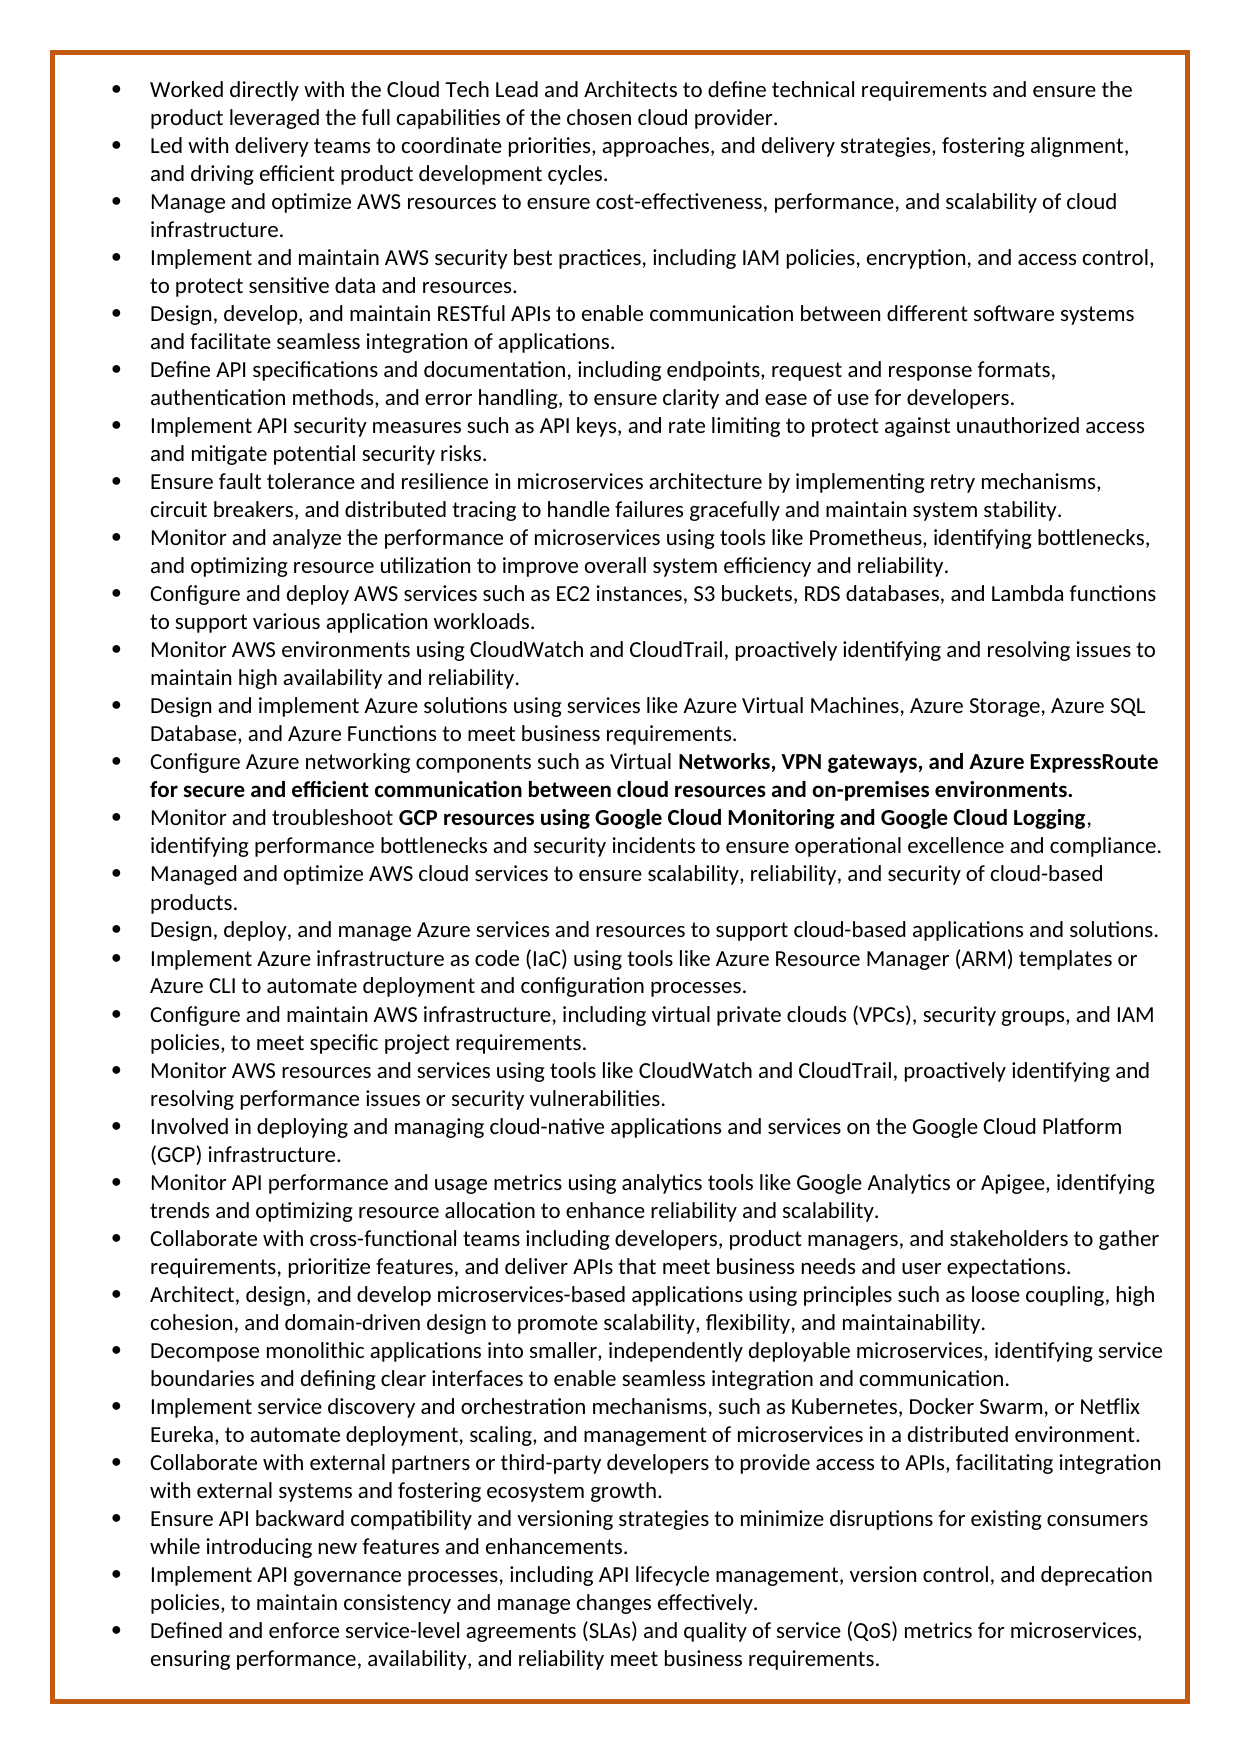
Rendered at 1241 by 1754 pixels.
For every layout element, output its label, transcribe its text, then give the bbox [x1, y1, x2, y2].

list Manage and optimize AWS resources to ensure cost-effectiveness, performance, and scalability of cloud infrastructure. [112, 187, 1165, 243]
list Worked directly with the Cloud Tech Lead and Architects to define technical requirements and ensure the product leveraged the full capabilities of the chosen cloud provider. [112, 75, 1165, 131]
list Design, deploy, and manage Azure services and resources to support cloud-based applications and solutions. [112, 916, 1165, 944]
list Ensure API backward compatibility and versioning strategies to minimize disruptions for existing consumers while introducing new features and enhancements. [112, 1504, 1165, 1560]
list Implement service discovery and orchestration mechanisms, such as Kubernetes, Docker Swarm, or Netflix Eureka, to automate deployment, scaling, and management of microservices in a distributed environment. [112, 1392, 1165, 1448]
list Architect, design, and develop microservices-based applications using principles such as loose coupling, high cohesion, and domain-driven design to promote scalability, flexibility, and maintainability. [112, 1280, 1165, 1336]
list Collaborate with external partners or third-party developers to provide access to APIs, facilitating integration with external systems and fostering ecosystem growth. [112, 1448, 1165, 1504]
list Implement and maintain AWS security best practices, including IAM policies, encryption, and access control, to protect sensitive data and resources. [112, 243, 1165, 299]
list Implement API governance processes, including API lifecycle management, version control, and deprecation policies, to maintain consistency and manage changes effectively. [112, 1560, 1165, 1616]
list Implement Azure infrastructure as code (IaC) using tools like Azure Resource Manager (ARM) templates or Azure CLI to automate deployment and configuration processes. [112, 944, 1165, 1000]
list Managed and optimize AWS cloud services to ensure scalability, reliability, and security of cloud-based products. [112, 859, 1165, 916]
list Ensure fault tolerance and resilience in microservices architecture by implementing retry mechanisms, circuit breakers, and distributed tracing to handle failures gracefully and maintain system stability. [112, 467, 1165, 523]
list Configure and maintain AWS infrastructure, including virtual private clouds (VPCs), security groups, and IAM policies, to meet specific project requirements. [112, 1000, 1165, 1056]
list Involved in deploying and managing cloud-native applications and services on the Google Cloud Platform (GCP) infrastructure. [112, 1112, 1165, 1168]
list Led with delivery teams to coordinate priorities, approaches, and delivery strategies, fostering alignment, and driving efficient product development cycles. [112, 131, 1165, 187]
list Collaborate with cross-functional teams including developers, product managers, and stakeholders to gather requirements, prioritize features, and deliver APIs that meet business needs and user expectations. [112, 1224, 1165, 1280]
list Implement API security measures such as API keys, and rate limiting to protect against unauthorized access and mitigate potential security risks. [112, 411, 1165, 467]
list Configure and deploy AWS services such as EC2 instances, S3 buckets, RDS databases, and Lambda functions to support various application workloads. [112, 579, 1165, 635]
list Monitor API performance and usage metrics using analytics tools like Google Analytics or Apigee, identifying trends and optimizing resource allocation to enhance reliability and scalability. [112, 1168, 1165, 1224]
list Design and implement Azure solutions using services like Azure Virtual Machines, Azure Storage, Azure SQL Database, and Azure Functions to meet business requirements. [112, 691, 1165, 747]
list Decompose monolithic applications into smaller, independently deployable microservices, identifying service boundaries and defining clear interfaces to enable seamless integration and communication. [112, 1336, 1165, 1392]
list Define API specifications and documentation, including endpoints, request and response formats, authentication methods, and error handling, to ensure clarity and ease of use for developers. [112, 355, 1165, 411]
list Design, develop, and maintain RESTful APIs to enable communication between different software systems and facilitate seamless integration of applications. [112, 299, 1165, 355]
list Monitor and analyze the performance of microservices using tools like Prometheus, identifying bottlenecks, and optimizing resource utilization to improve overall system efficiency and reliability. [112, 523, 1165, 579]
list Monitor AWS resources and services using tools like CloudWatch and CloudTrail, proactively identifying and resolving performance issues or security vulnerabilities. [112, 1056, 1165, 1112]
list Defined and enforce service-level agreements (SLAs) and quality of service (QoS) metrics for microservices, ensuring performance, availability, and reliability meet business requirements. [112, 1616, 1165, 1672]
list Monitor AWS environments using CloudWatch and CloudTrail, proactively identifying and resolving issues to maintain high availability and reliability. [112, 635, 1165, 691]
list Configure Azure networking components such as Virtual Networks, VPN gateways, and Azure ExpressRoute for secure and efficient communication between cloud resources and on-premises environments. [112, 747, 1165, 803]
list Monitor and troubleshoot GCP resources using Google Cloud Monitoring and Google Cloud Logging, identifying performance bottlenecks and security incidents to ensure operational excellence and compliance. [112, 803, 1165, 859]
